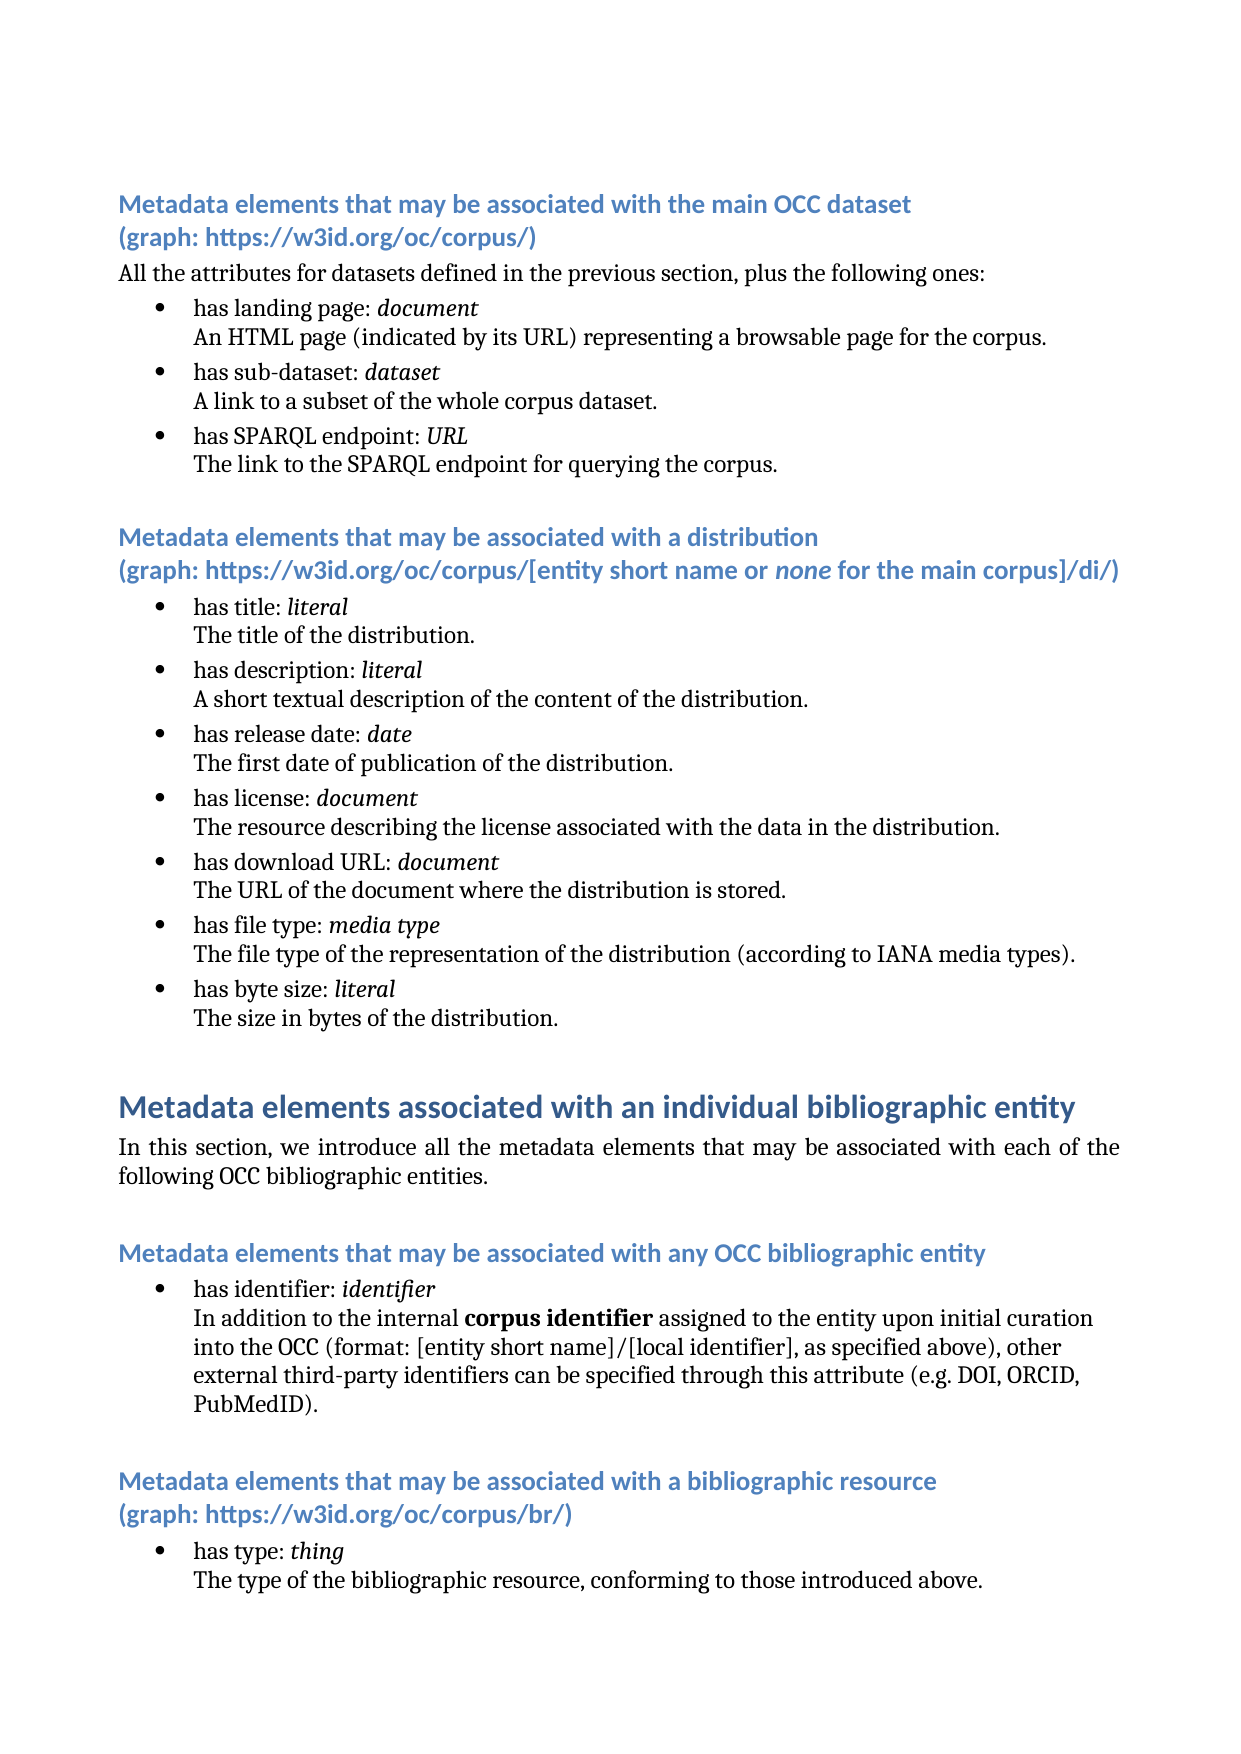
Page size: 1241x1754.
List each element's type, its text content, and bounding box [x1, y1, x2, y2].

subtitle Metadata elements that may be associated with a distribution (graph: https://w3id.org/oc/corpus/[entity short name or none for the main corpus]/di/) [118, 520, 1122, 586]
list has release date: date The first date of publication of the distribution. [156, 720, 1122, 778]
subtitle Metadata elements that may be associated with a bibliographic resource (graph: https://w3id.org/oc/corpus/br/) [118, 1464, 1122, 1531]
text In this section, we introduce all the metadata elements that may be associated with each of the following OCC bibliographic entities. [118, 1133, 1122, 1190]
list has byte size: literal The size in bytes of the distribution. [156, 975, 1122, 1033]
list has sub-dataset: dataset A link to a subset of the whole corpus dataset. [156, 358, 1122, 415]
subtitle Metadata elements associated with an individual bibliographic entity [118, 1086, 1122, 1127]
list has title: literal The title of the distribution. [156, 593, 1122, 650]
list has file type: media type The file type of the representation of the distribution (according to IANA media types). [156, 911, 1122, 969]
list has download URL: document The URL of the document where the distribution is stored. [156, 848, 1122, 905]
list has SPARQL endpoint: URL The link to the SPARQL endpoint for querying the corpus. [156, 422, 1122, 479]
text All the attributes for datasets defined in the previous section, plus the following ones: [118, 259, 1122, 288]
list has type: thing The type of the bibliographic resource, conforming to those introduced above. [156, 1537, 1122, 1594]
list has landing page: document An HTML page (indicated by its URL) representing a browsable page for the corpus. [156, 294, 1122, 352]
subtitle Metadata elements that may be associated with any OCC bibliographic entity [118, 1236, 1122, 1269]
subtitle Metadata elements that may be associated with the main OCC dataset (graph: https://w3id.org/oc/corpus/) [118, 187, 1122, 253]
list has identifier: identifier In addition to the internal corpus identifier assigned to the entity upon initial curation into the OCC (format: [entity short name]/[local identifier], as specified above), other external third-party identifiers can be specified through this attribute (e.g. DOI, ORCID, PubMedID). [156, 1275, 1122, 1419]
list has license: document The resource describing the license associated with the data in the distribution. [156, 784, 1122, 841]
list has description: literal A short textual description of the content of the distribution. [156, 656, 1122, 714]
